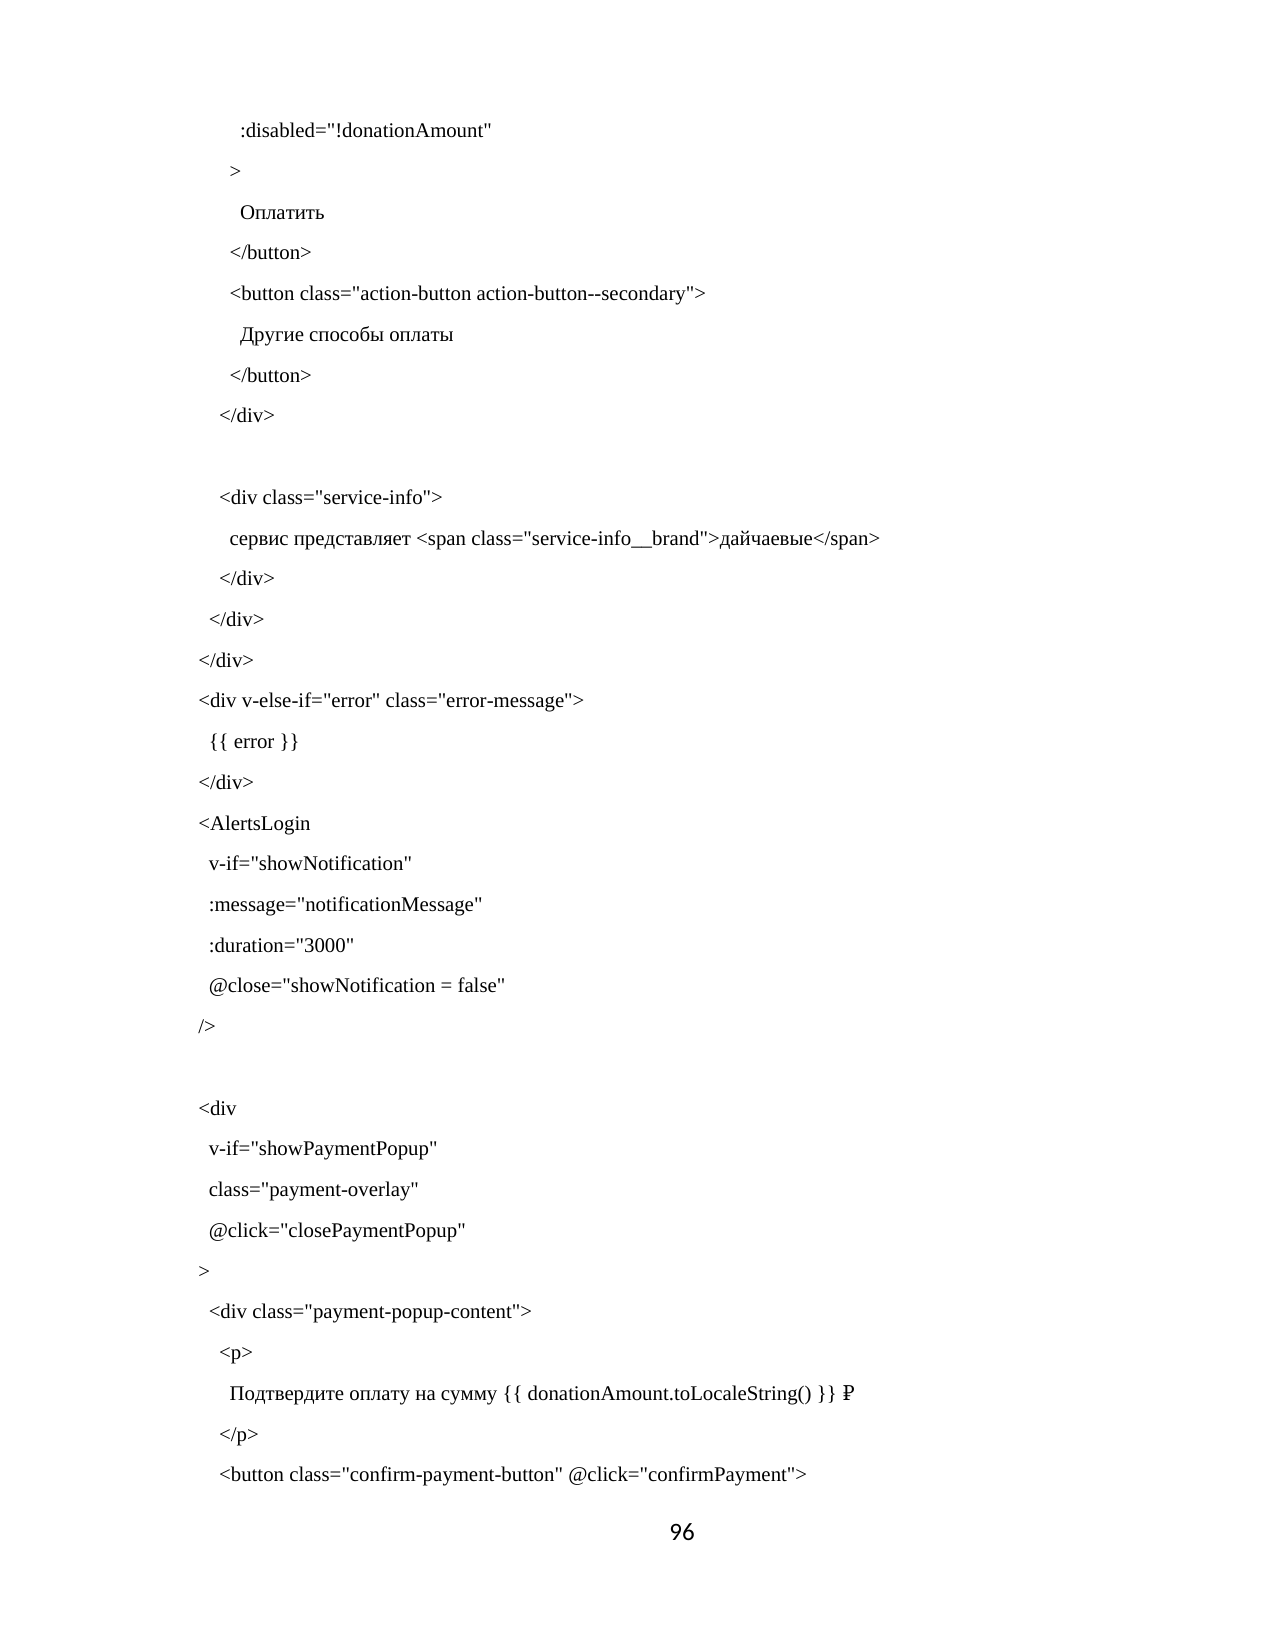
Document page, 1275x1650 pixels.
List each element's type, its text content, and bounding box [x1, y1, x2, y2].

text <div class="payment-popup-content"> [177, 1299, 1186, 1323]
text </div> [177, 566, 1186, 590]
text {{ error }} [177, 729, 1186, 753]
text @click="closePaymentPopup" [177, 1218, 1186, 1242]
text <button class="action-button action-button--secondary"> [177, 281, 1186, 305]
text > [177, 1258, 1186, 1283]
text </div> [177, 607, 1186, 631]
text class="payment-overlay" [177, 1177, 1186, 1201]
text сервис представляет <span class="service-info__brand">дайчаевые</span> [177, 525, 1186, 549]
text <div v-else-if="error" class="error-message"> [177, 688, 1186, 712]
text > [177, 159, 1186, 183]
text Подтвердите оплату на сумму {{ donationAmount.toLocaleString() }} ₽ [177, 1381, 1186, 1405]
text <div class="service-info"> [177, 485, 1186, 509]
text v-if="showPaymentPopup" [177, 1136, 1186, 1160]
text /> [177, 1014, 1186, 1038]
text :disabled="!donationAmount" [177, 118, 1186, 142]
text </div> [177, 403, 1186, 427]
text <p> [177, 1340, 1186, 1364]
text Другие способы оплаты [177, 322, 1186, 346]
text <AlertsLogin [177, 811, 1186, 834]
text </button> [177, 362, 1186, 387]
text </button> [177, 240, 1186, 264]
text v-if="showNotification" [177, 851, 1186, 875]
text </div> [177, 770, 1186, 794]
text :duration="3000" [177, 933, 1186, 957]
text @close="showNotification = false" [177, 973, 1186, 997]
text </p> [177, 1421, 1186, 1446]
text <button class="confirm-payment-button" @click="confirmPayment"> [177, 1462, 1186, 1486]
text Оплатить [177, 199, 1186, 224]
text </div> [177, 648, 1186, 672]
text :message="notificationMessage" [177, 892, 1186, 916]
text <div [177, 1096, 1186, 1120]
